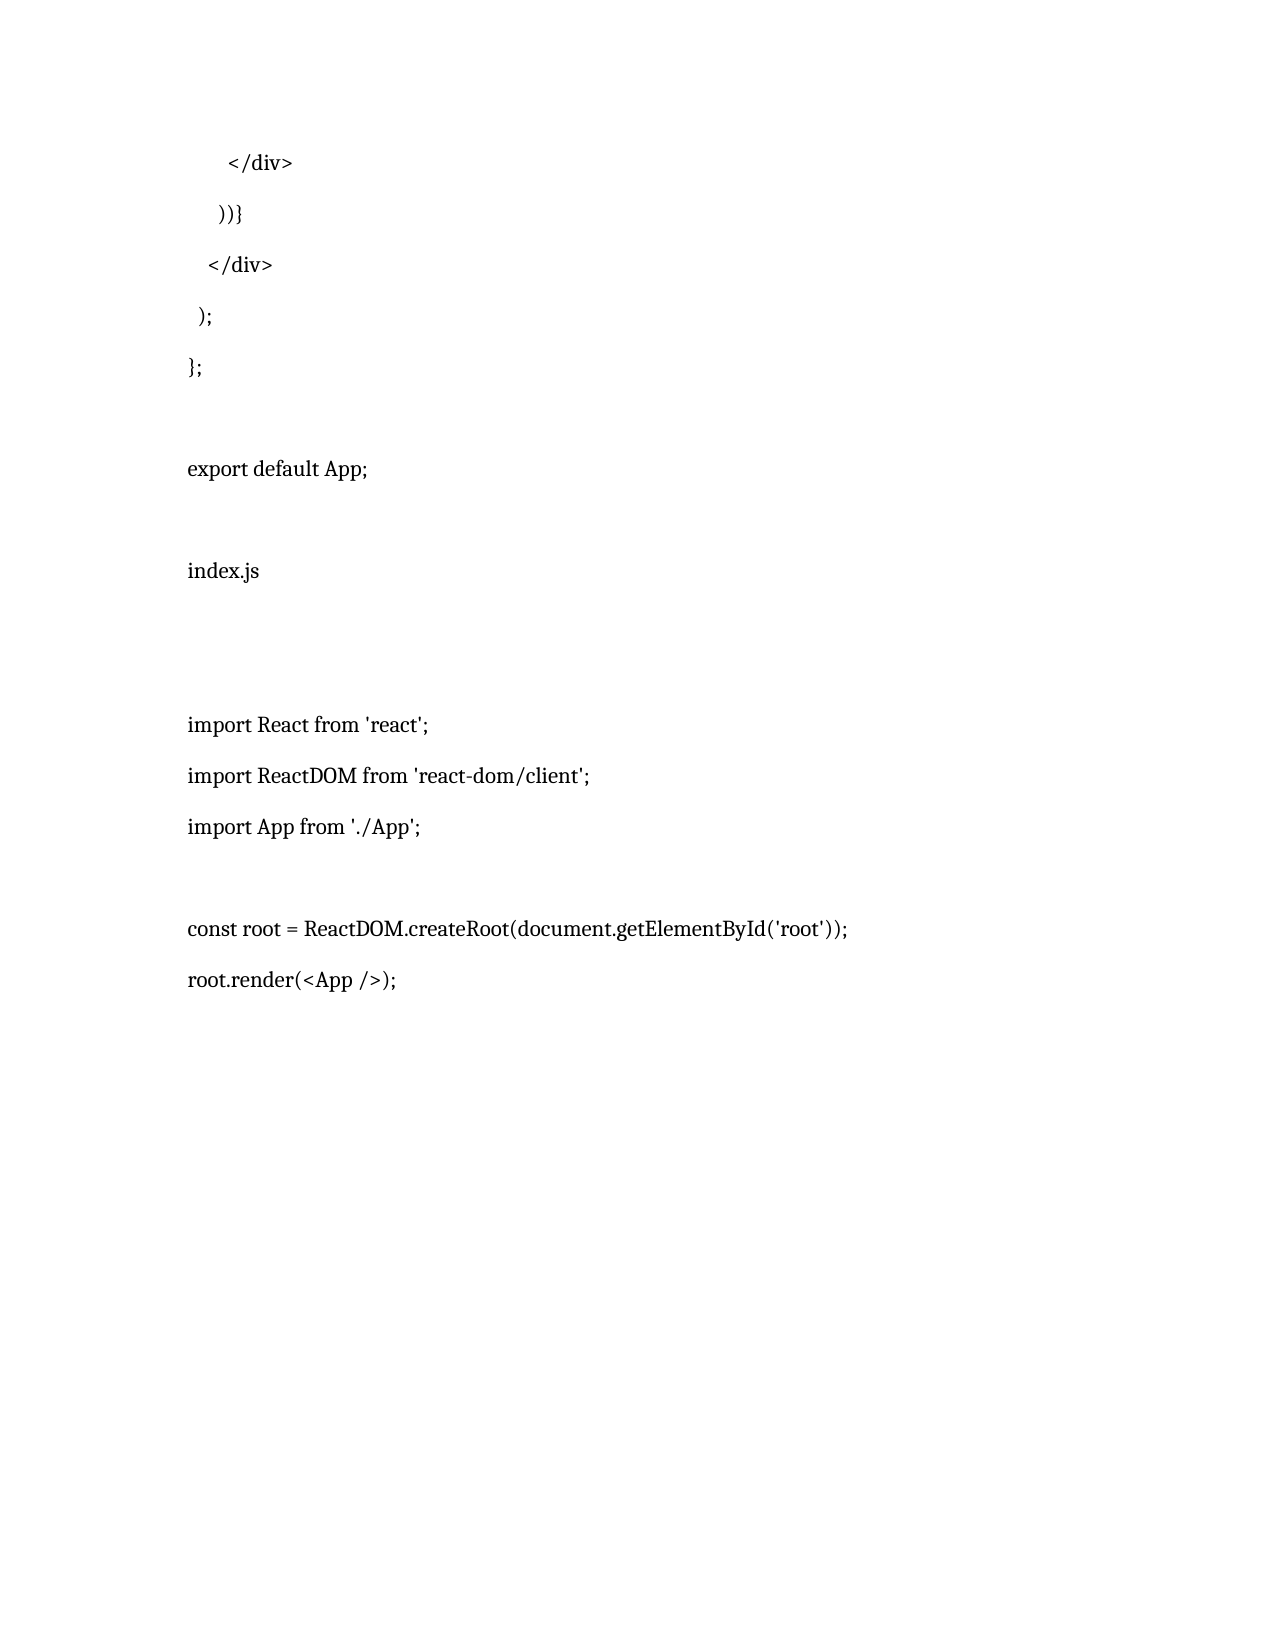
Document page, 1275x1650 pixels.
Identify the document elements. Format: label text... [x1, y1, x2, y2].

text ))} [187, 201, 1087, 227]
text }; [187, 354, 1087, 381]
text ); [187, 303, 1087, 329]
text export default App; [187, 456, 1087, 483]
text import ReactDOM from 'react-dom/client'; [187, 762, 1087, 789]
text import React from 'react'; [187, 711, 1087, 738]
text </div> [187, 150, 1087, 176]
text index.js [187, 558, 1087, 585]
text </div> [187, 252, 1087, 278]
text import App from './App'; [187, 813, 1087, 840]
text root.render(<App />); [187, 967, 1087, 993]
text const root = ReactDOM.createRoot(document.getElementById('root')); [187, 916, 1087, 942]
